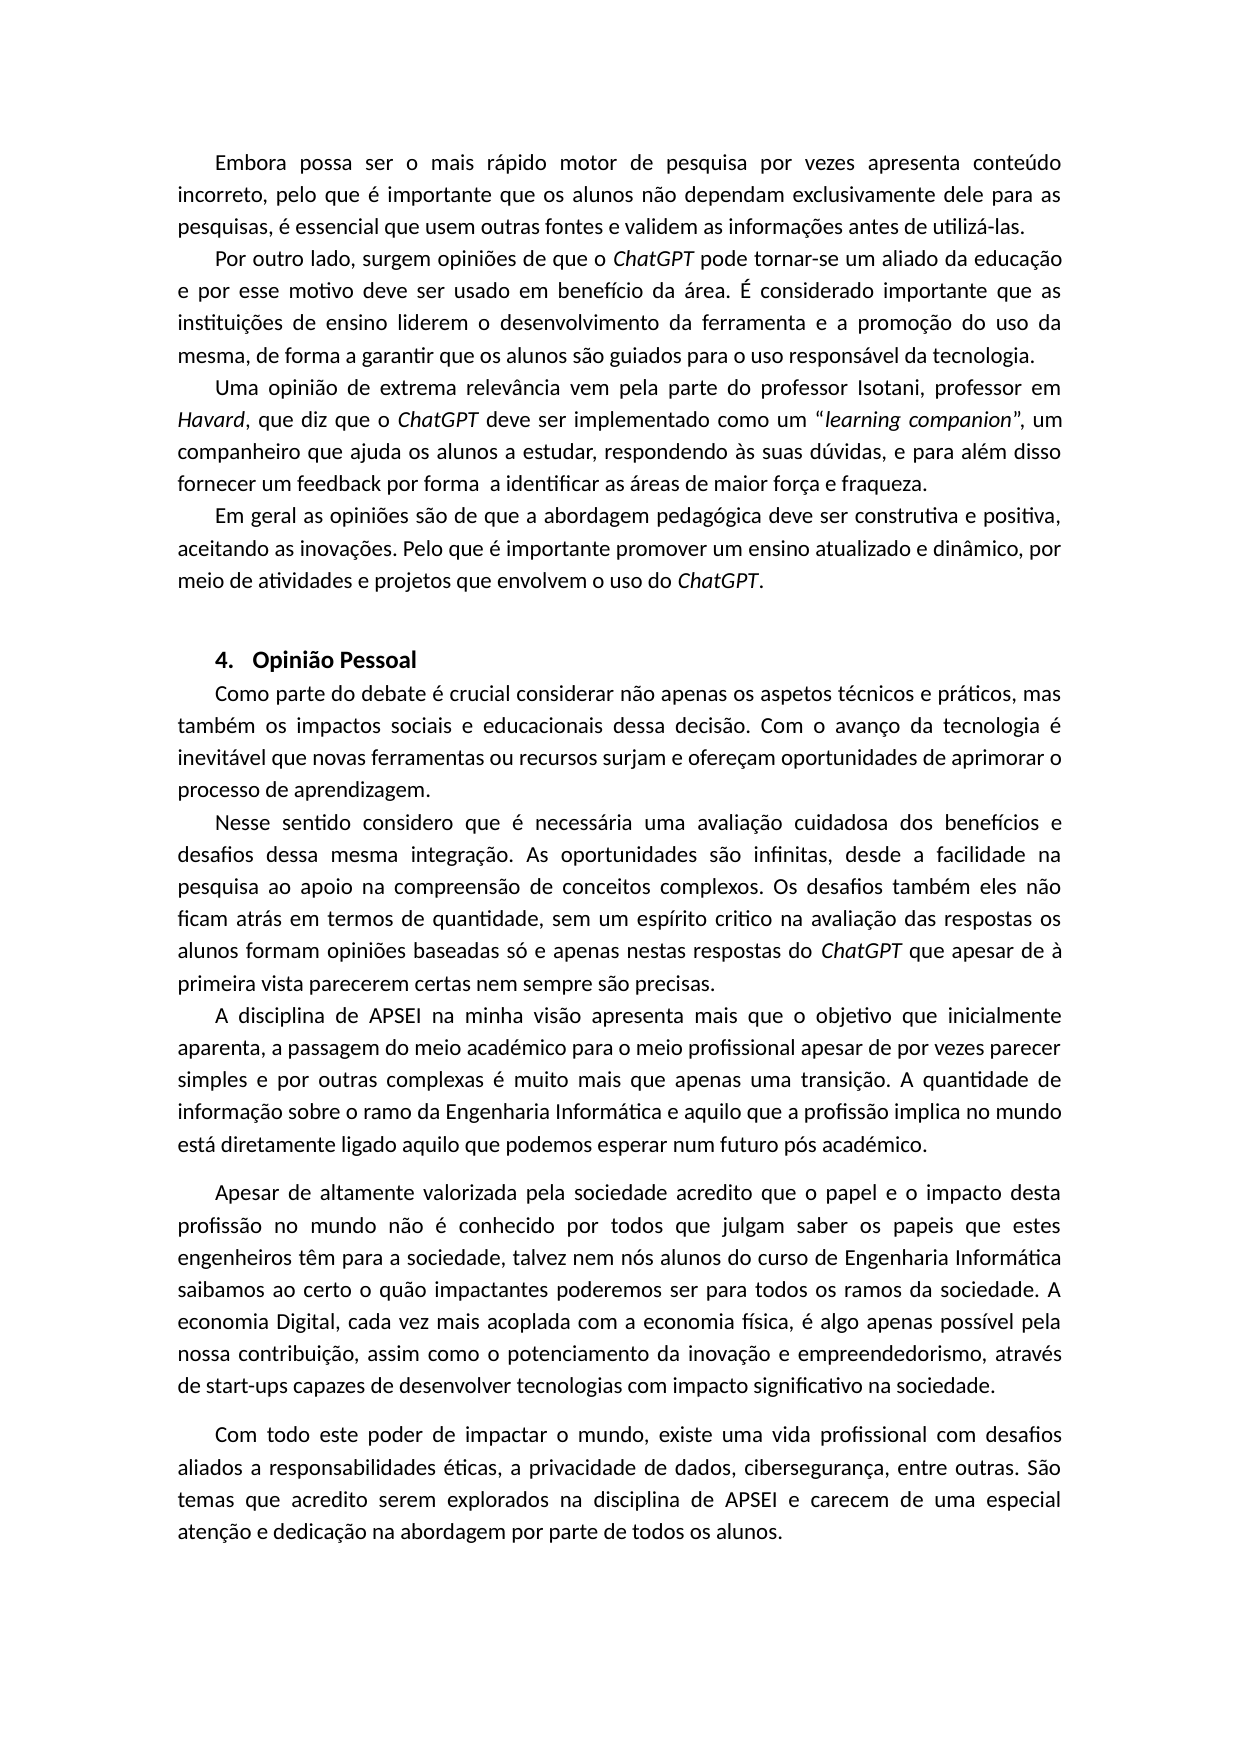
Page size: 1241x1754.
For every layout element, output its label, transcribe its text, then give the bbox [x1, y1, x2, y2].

text A disciplina de APSEI na minha visão apresenta mais que o objetivo que inicialmente aparenta, a passagem do meio académico para o meio profissional apesar de por vezes parecer simples e por outras complexas é muito mais que apenas uma transição. A quantidade de informação sobre o ramo da Engenharia Informática e aquilo que a profissão implica no mundo está diretamente ligado aquilo que podemos esperar num futuro pós académico. [177, 1001, 1063, 1158]
text Uma opinião de extrema relevância vem pela parte do professor Isotani, professor em Havard, que diz que o ChatGPT deve ser implementado como um “learning companion”, um companheiro que ajuda os alunos a estudar, respondendo às suas dúvidas, e para além disso fornecer um feedback por forma a identificar as áreas de maior força e fraqueza. [177, 373, 1063, 497]
text Apesar de altamente valorizada pela sociedade acredito que o papel e o impacto desta profissão no mundo não é conhecido por todos que julgam saber os papeis que estes engenheiros têm para a sociedade, talvez nem nós alunos do curso de Engenharia Informática saibamos ao certo o quão impactantes poderemos ser para todos os ramos da sociedade. A economia Digital, cada vez mais acoplada com a economia física, é algo apenas possível pela nossa contribuição, assim como o potenciamento da inovação e empreendedorismo, através de start-ups capazes de desenvolver tecnologias com impacto significativo na sociedade. [177, 1178, 1063, 1400]
text Como parte do debate é crucial considerar não apenas os aspetos técnicos e práticos, mas também os impactos sociais e educacionais dessa decisão. Com o avanço da tecnologia é inevitável que novas ferramentas ou recursos surjam e ofereçam oportunidades de aprimorar o processo de aprendizagem. [177, 679, 1063, 804]
text Nesse sentido considero que é necessária uma avaliação cuidadosa dos benefícios e desafios dessa mesma integração. As oportunidades são infinitas, desde a facilidade na pesquisa ao apoio na compreensão de conceitos complexos. Os desafios também eles não ficam atrás em termos de quantidade, sem um espírito critico na avaliação das respostas os alunos formam opiniões baseadas só e apenas nestas respostas do ChatGPT que apesar de à primeira vista parecerem certas nem sempre são precisas. [177, 808, 1063, 997]
text Em geral as opiniões são de que a abordagem pedagógica deve ser construtiva e positiva, aceitando as inovações. Pelo que é importante promover um ensino atualizado e dinâmico, por meio de atividades e projetos que envolvem o uso do ChatGPT. [177, 502, 1063, 594]
text Com todo este poder de impactar o mundo, existe uma vida profissional com desafios aliados a responsabilidades éticas, a privacidade de dados, cibersegurança, entre outras. São temas que acredito serem explorados na disciplina de APSEI e carecem de uma especial atenção e dedicação na abordagem por parte de todos os alunos. [177, 1421, 1063, 1545]
list Opinião Pessoal [215, 644, 1063, 674]
text Por outro lado, surgem opiniões de que o ChatGPT pode tornar-se um aliado da educação e por esse motivo deve ser usado em benefício da área. É considerado importante que as instituições de ensino liderem o desenvolvimento da ferramenta e a promoção do uso da mesma, de forma a garantir que os alunos são guiados para o uso responsável da tecnologia. [177, 244, 1063, 369]
text Embora possa ser o mais rápido motor de pesquisa por vezes apresenta conteúdo incorreto, pelo que é importante que os alunos não dependam exclusivamente dele para as pesquisas, é essencial que usem outras fontes e validem as informações antes de utilizá-las. [177, 148, 1063, 240]
